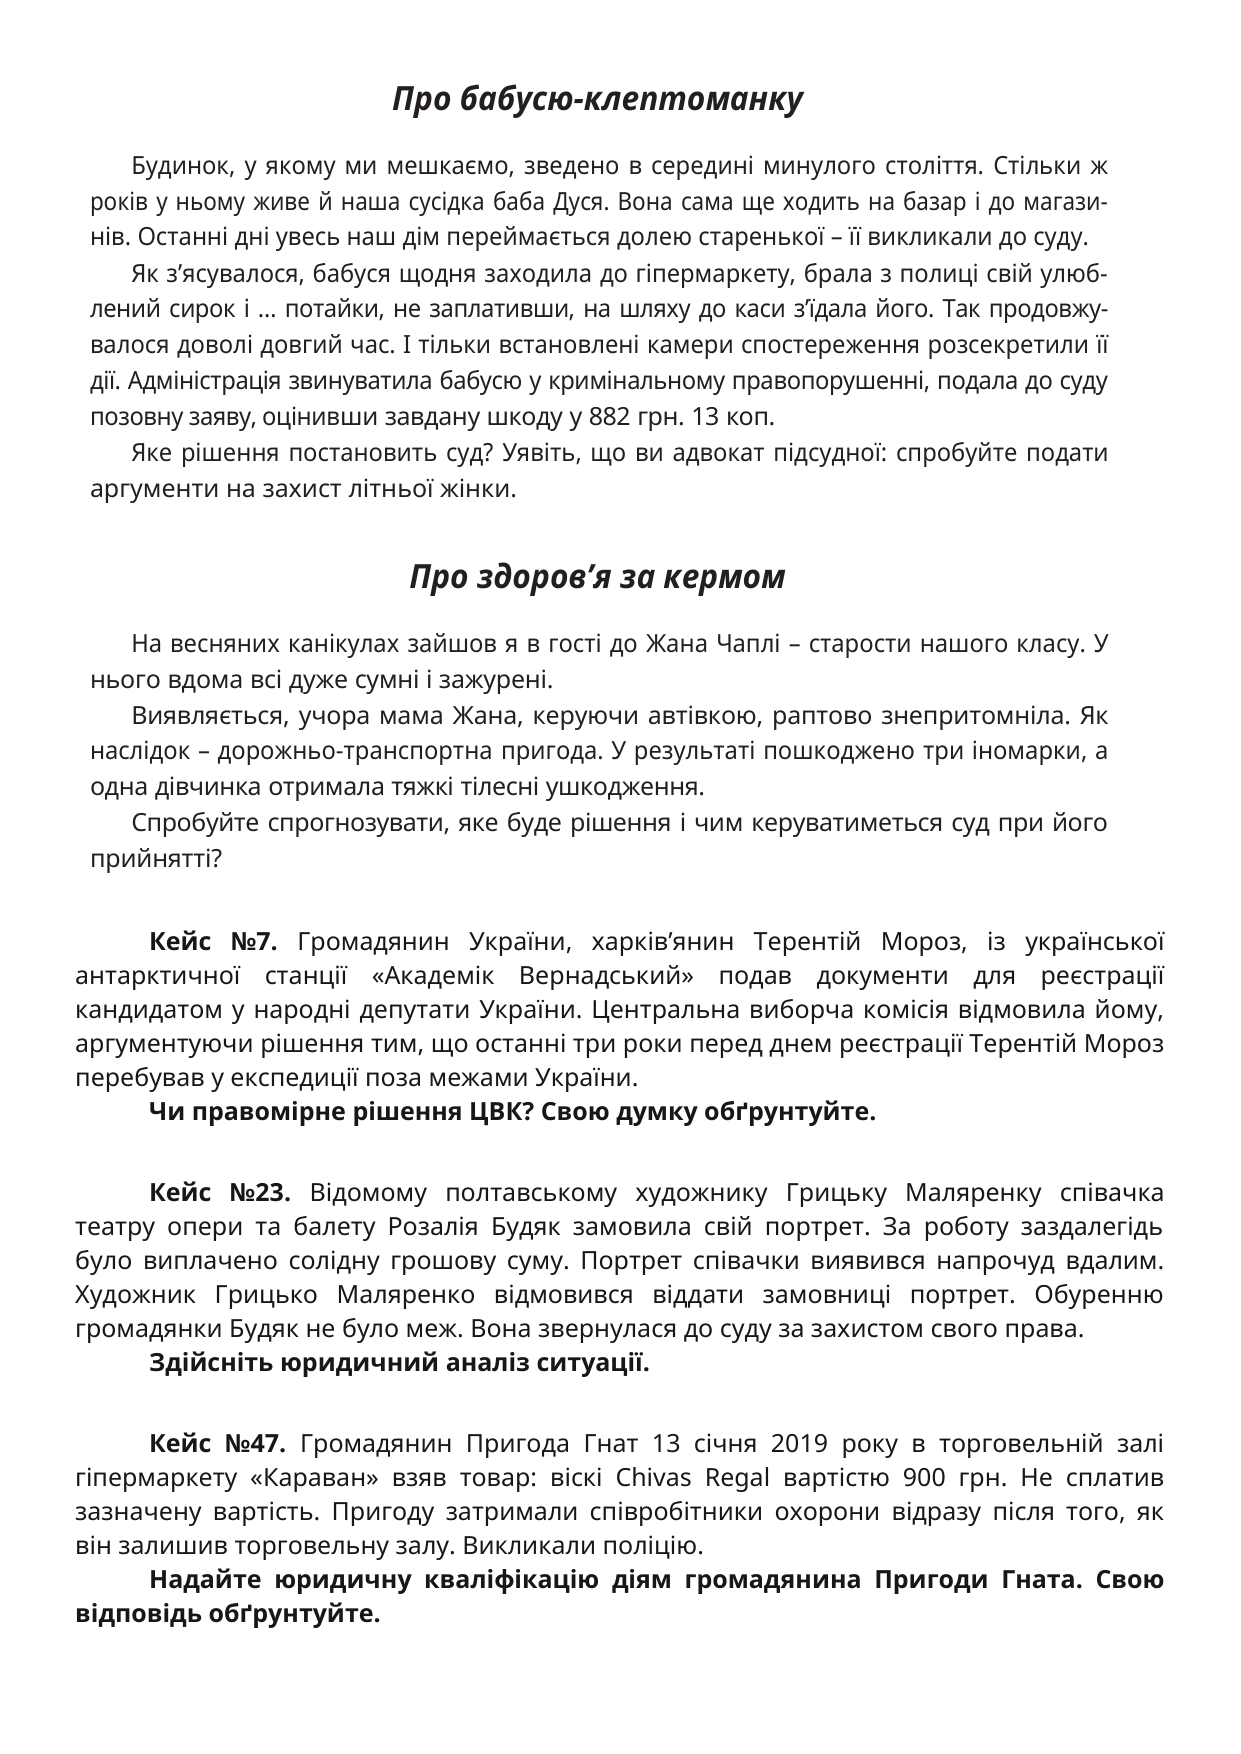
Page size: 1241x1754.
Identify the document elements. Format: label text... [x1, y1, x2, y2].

text Кейс №7. Громадянин України, харків’янин Терентій Мороз, із української антарктичної станції «Академік Вернадський» подав документи для реєстрації кандидатом у народні депутати України. Центральна виборча комісія відмовила йому, аргументуючи рішення тим, що останні три роки перед днем реєстрації Терентій Мороз перебував у експедиції поза межами України. [75, 923, 1165, 1093]
text Кейс №23. Відомому полтавському художнику Грицьку Маляренку співачка театру опери та балету Розалія Будяк замовила свій портрет. За роботу заздалегідь було виплачено солідну грошову суму. Портрет співачки виявився напрочуд вдалим. Художник Грицько Маляренко відмовився віддати замовниці портрет. Обуренню громадянки Будяк не було меж. Вона звернулася до суду за захистом свого права. [75, 1174, 1165, 1345]
text Надайте юридичну кваліфікацію діям громадянина Пригоди Гната. Свою відповідь обґрунтуйте. [75, 1562, 1165, 1630]
text Яке рішення постановить суд? Уявіть, що ви адвокат підсудної: спробуйте подати аргументи на захист літньої жінки. [90, 434, 1109, 504]
text Спробуйте спрогнозувати, яке буде рішення і чим керуватиметься суд при його прийнятті? [90, 805, 1109, 875]
text Як з’ясувалося, бабуся щодня заходила до гіпермаркету, брала з полиці свій улюб- лений сирок і … потайки, не заплативши, на шляху до каси з’їдала його. Так продовжу- валося доволі довгий час. І тільки встановлені камери спостереження розсекретили її дії. Адміністрація звинуватила бабусю у кримінальному правопорушенні, подала до суду позовну заяву, оцінивши завдану шкоду у 882 грн. 13 коп. [90, 255, 1109, 432]
text Про бабусю-клептоманку [90, 75, 1109, 120]
text На весняних канікулах зайшов я в гості до Жана Чаплі – старости нашого класу. У нього вдома всі дуже сумні і зажурені. [90, 626, 1109, 695]
text Здійсніть юридичний аналіз ситуації. [75, 1345, 1165, 1379]
text Кейс №47. Громадянин Пригода Гнат 13 січня 2019 року в торговельній залі гіпермаркету «Караван» взяв товар: віскі Chivas Regal вартістю 900 грн. Не сплатив зазначену вартість. Пригоду затримали співробітники охорони відразу після того, як він залишив торговельну залу. Викликали поліцію. [75, 1426, 1165, 1562]
text Виявляється, учора мама Жана, керуючи автівкою, раптово знепритомніла. Як наслідок – дорожньо-транспортна пригода. У результаті пошкоджено три іномарки, а одна дівчинка отримала тяжкі тілесні ушкодження. [90, 697, 1109, 803]
text Про здоров’я за кермом [90, 553, 1109, 598]
text Будинок, у якому ми мешкаємо, зведено в середині минулого століття. Стільки ж років у ньому живе й наша сусідка баба Дуся. Вона сама ще ходить на базар і до магази- нів. Останні дні увесь наш дім переймається долею старенької – її викликали до суду. [90, 148, 1109, 253]
text Чи правомірне рішення ЦВК? Свою думку обґрунтуйте. [75, 1093, 1165, 1128]
